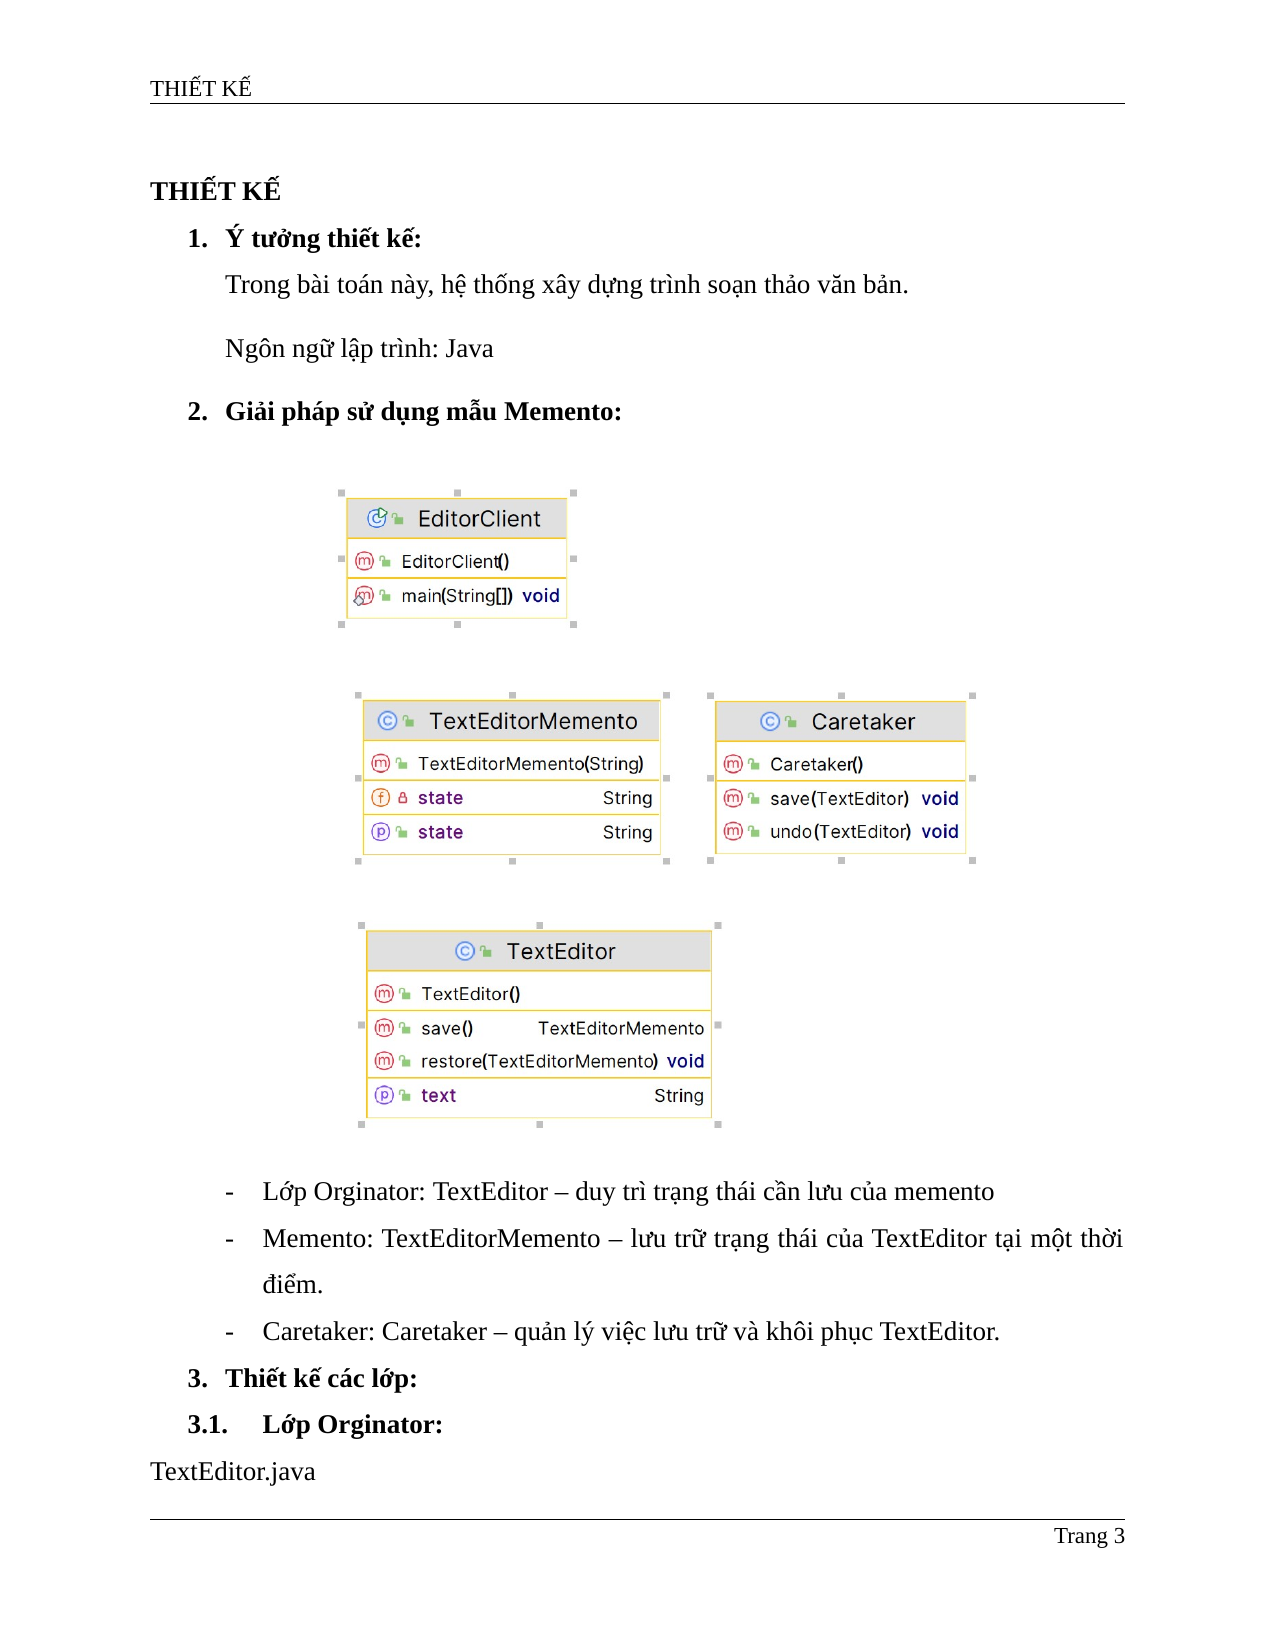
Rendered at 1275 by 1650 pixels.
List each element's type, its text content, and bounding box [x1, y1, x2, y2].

list Ý tưởng thiết kế: [187, 222, 1125, 253]
list Lớp Orginator: TextEditor – duy trì trạng thái cần lưu của memento [225, 1175, 1125, 1206]
list Memento: TextEditorMemento – lưu trữ trạng thái của TextEditor tại một thời điểm. [225, 1222, 1125, 1299]
list Giải pháp sử dụng mẫu Memento: [187, 395, 1125, 426]
text Ngôn ngữ lập trình: Java [150, 332, 1125, 363]
text TextEditor.java [150, 1455, 1125, 1486]
text THIẾT KẾ [150, 175, 1125, 206]
text Trong bài toán này, hệ thống xây dựng trình soạn thảo văn bản. [150, 268, 1125, 299]
list Thiết kế các lớp: [187, 1362, 1125, 1393]
list Lớp Orginator: [187, 1408, 1125, 1439]
picture [318, 470, 994, 1146]
list Caretaker: Caretaker – quản lý việc lưu trữ và khôi phục TextEditor. [225, 1315, 1125, 1346]
